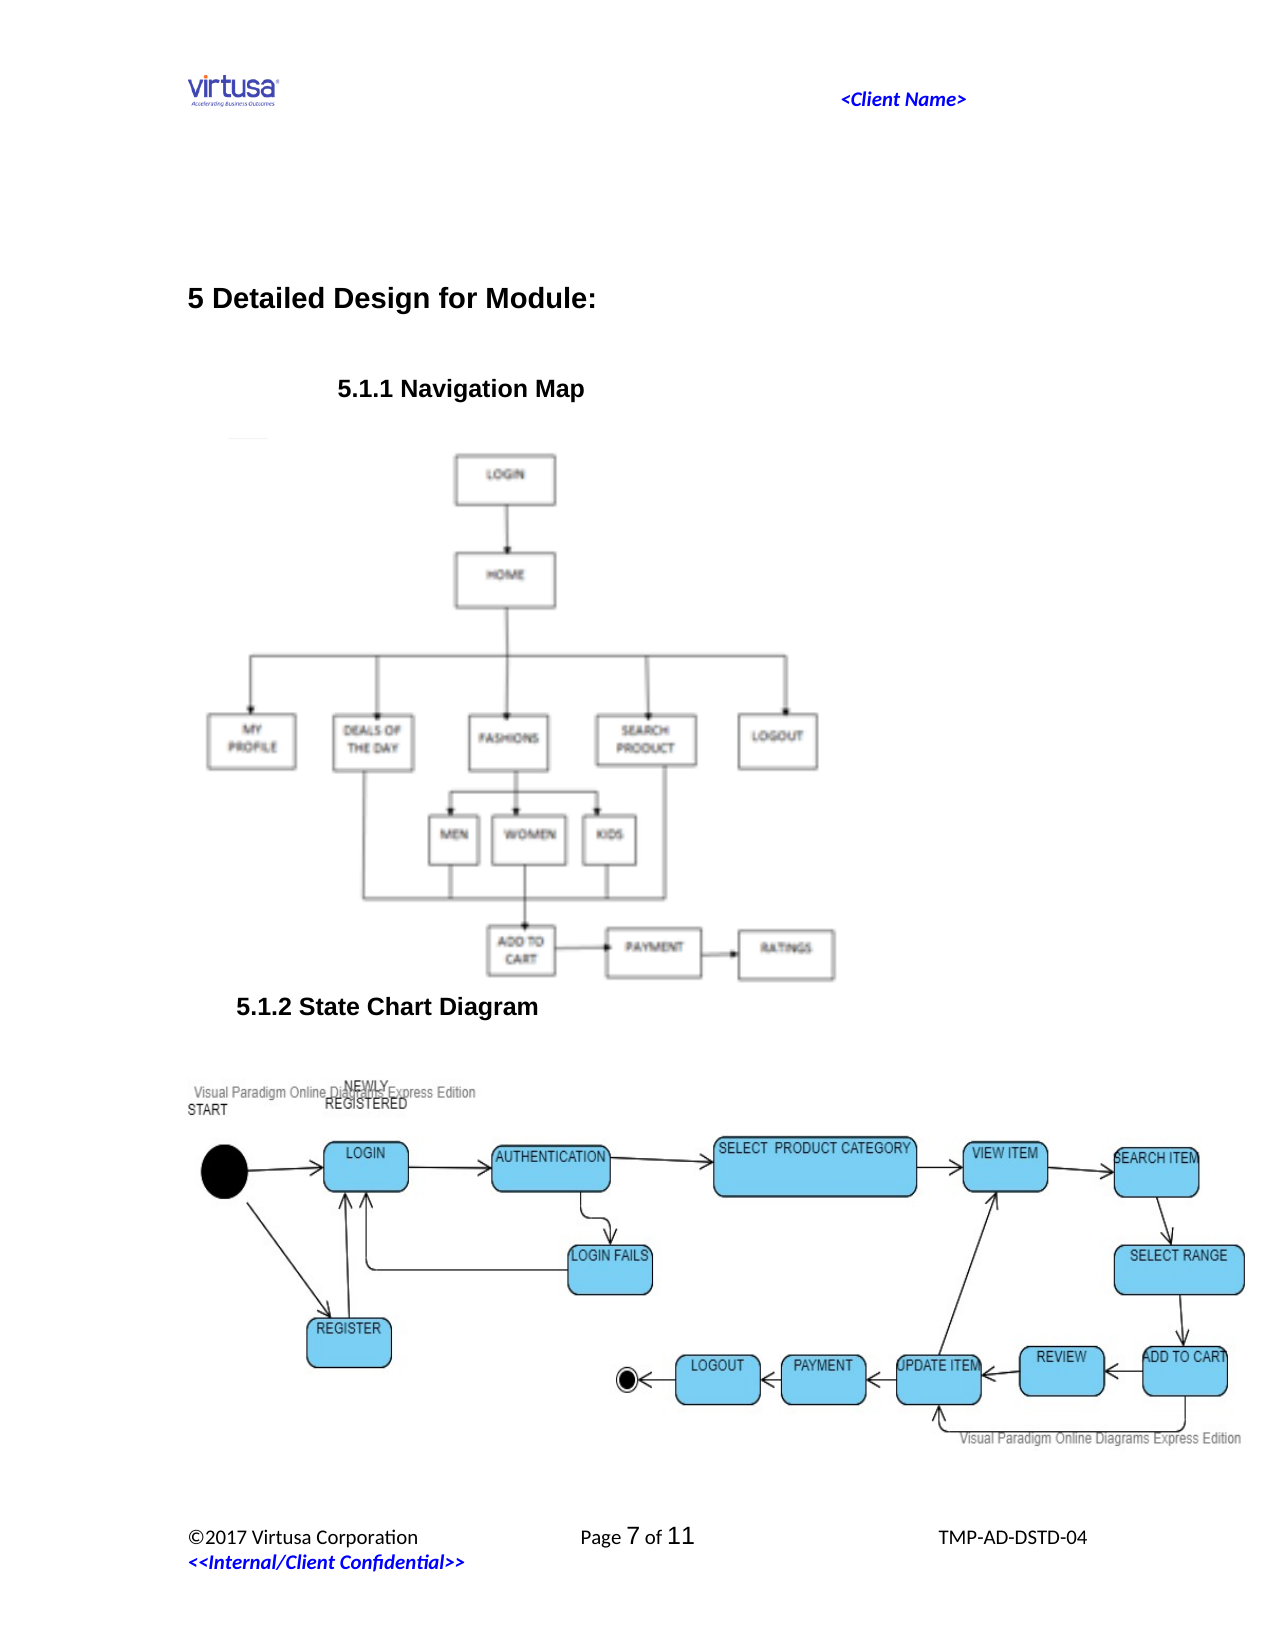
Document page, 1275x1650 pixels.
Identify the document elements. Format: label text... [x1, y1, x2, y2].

subtitle 5 Detailed Design for Module: [187, 281, 1087, 314]
subtitle 5.1.1 Navigation Map [262, 374, 1087, 403]
picture [187, 1078, 1247, 1451]
text 5.1.2 State Chart Diagram [187, 992, 1087, 1021]
picture [187, 438, 887, 993]
picture [187, 75, 280, 107]
